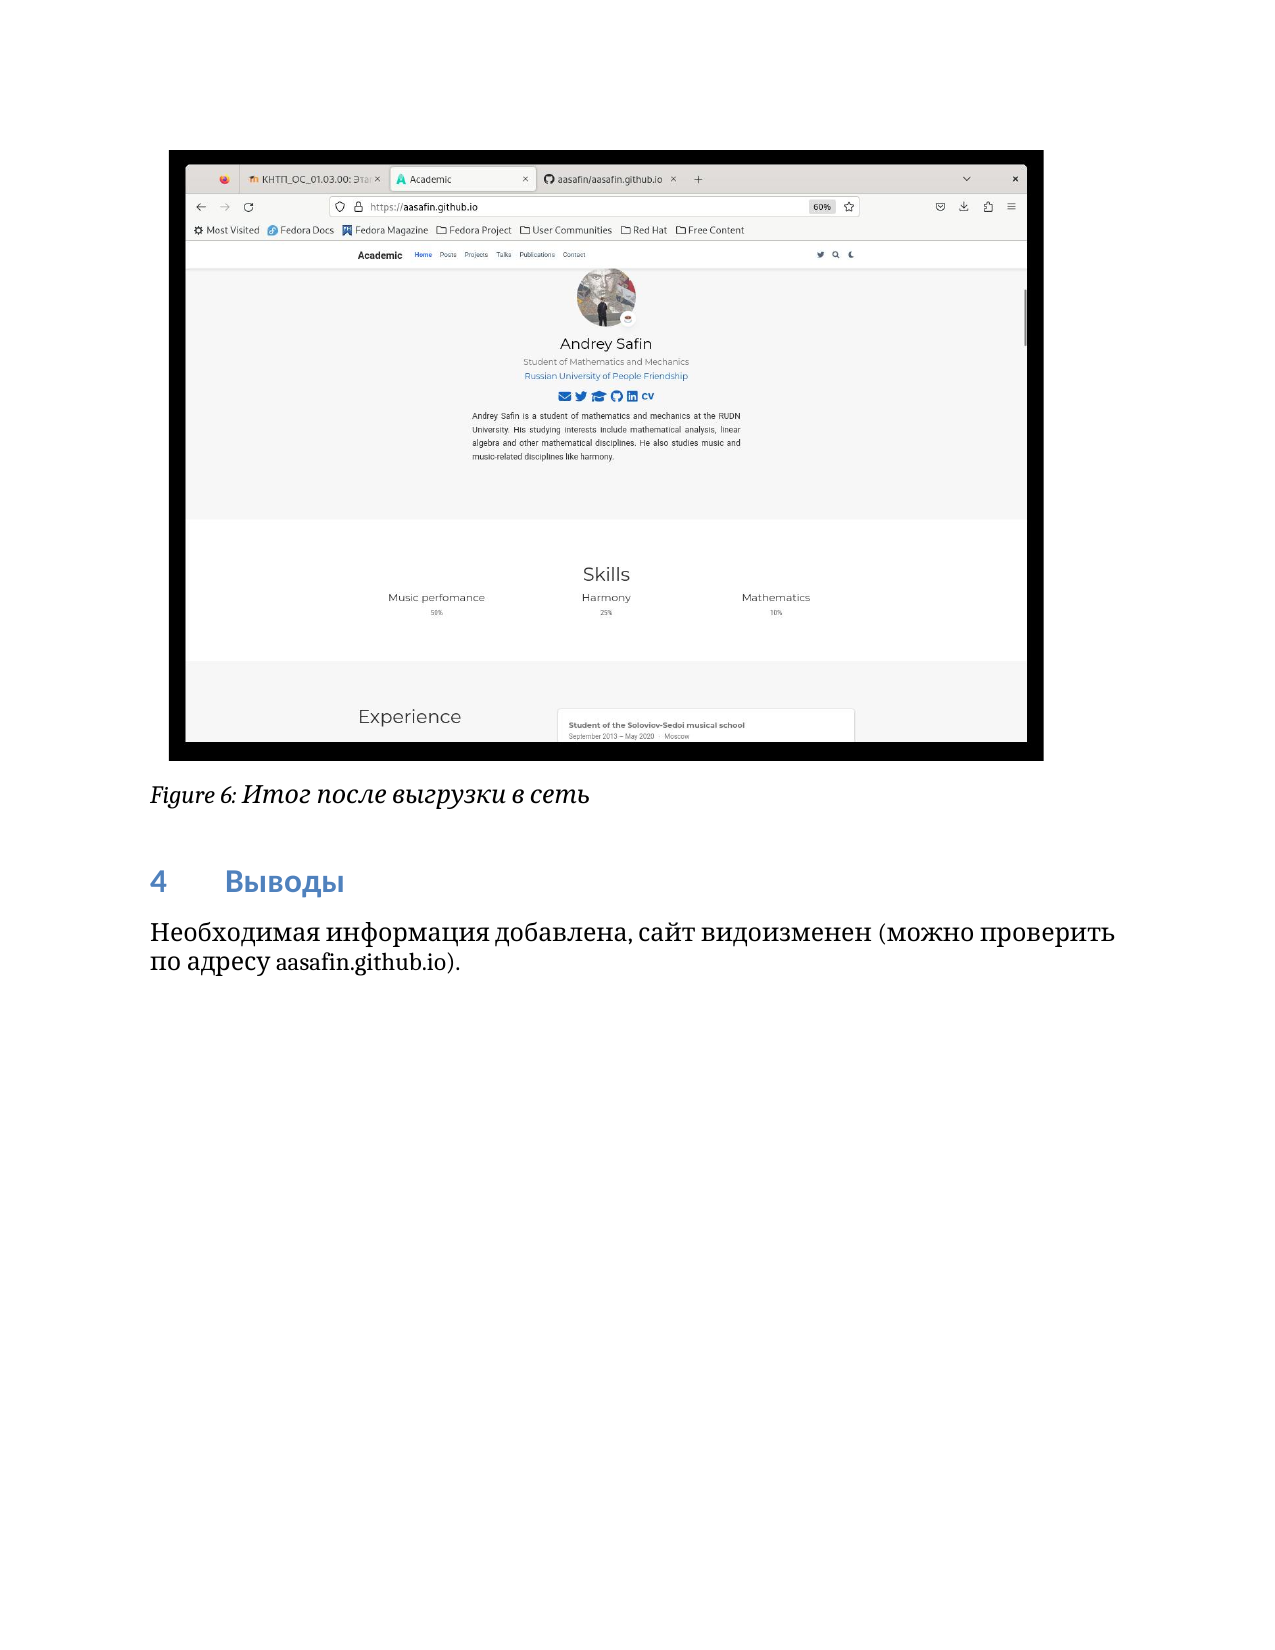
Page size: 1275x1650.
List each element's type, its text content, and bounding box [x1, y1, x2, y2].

text Figure 6: Итог после выгрузки в сеть [150, 781, 1125, 810]
picture [168, 150, 1044, 761]
subtitle 4 Выводы [150, 860, 1125, 901]
text Необходимая информация добавлена, сайт видоизменен (можно проверить по адресу aasafin.github.io). [150, 919, 1125, 977]
